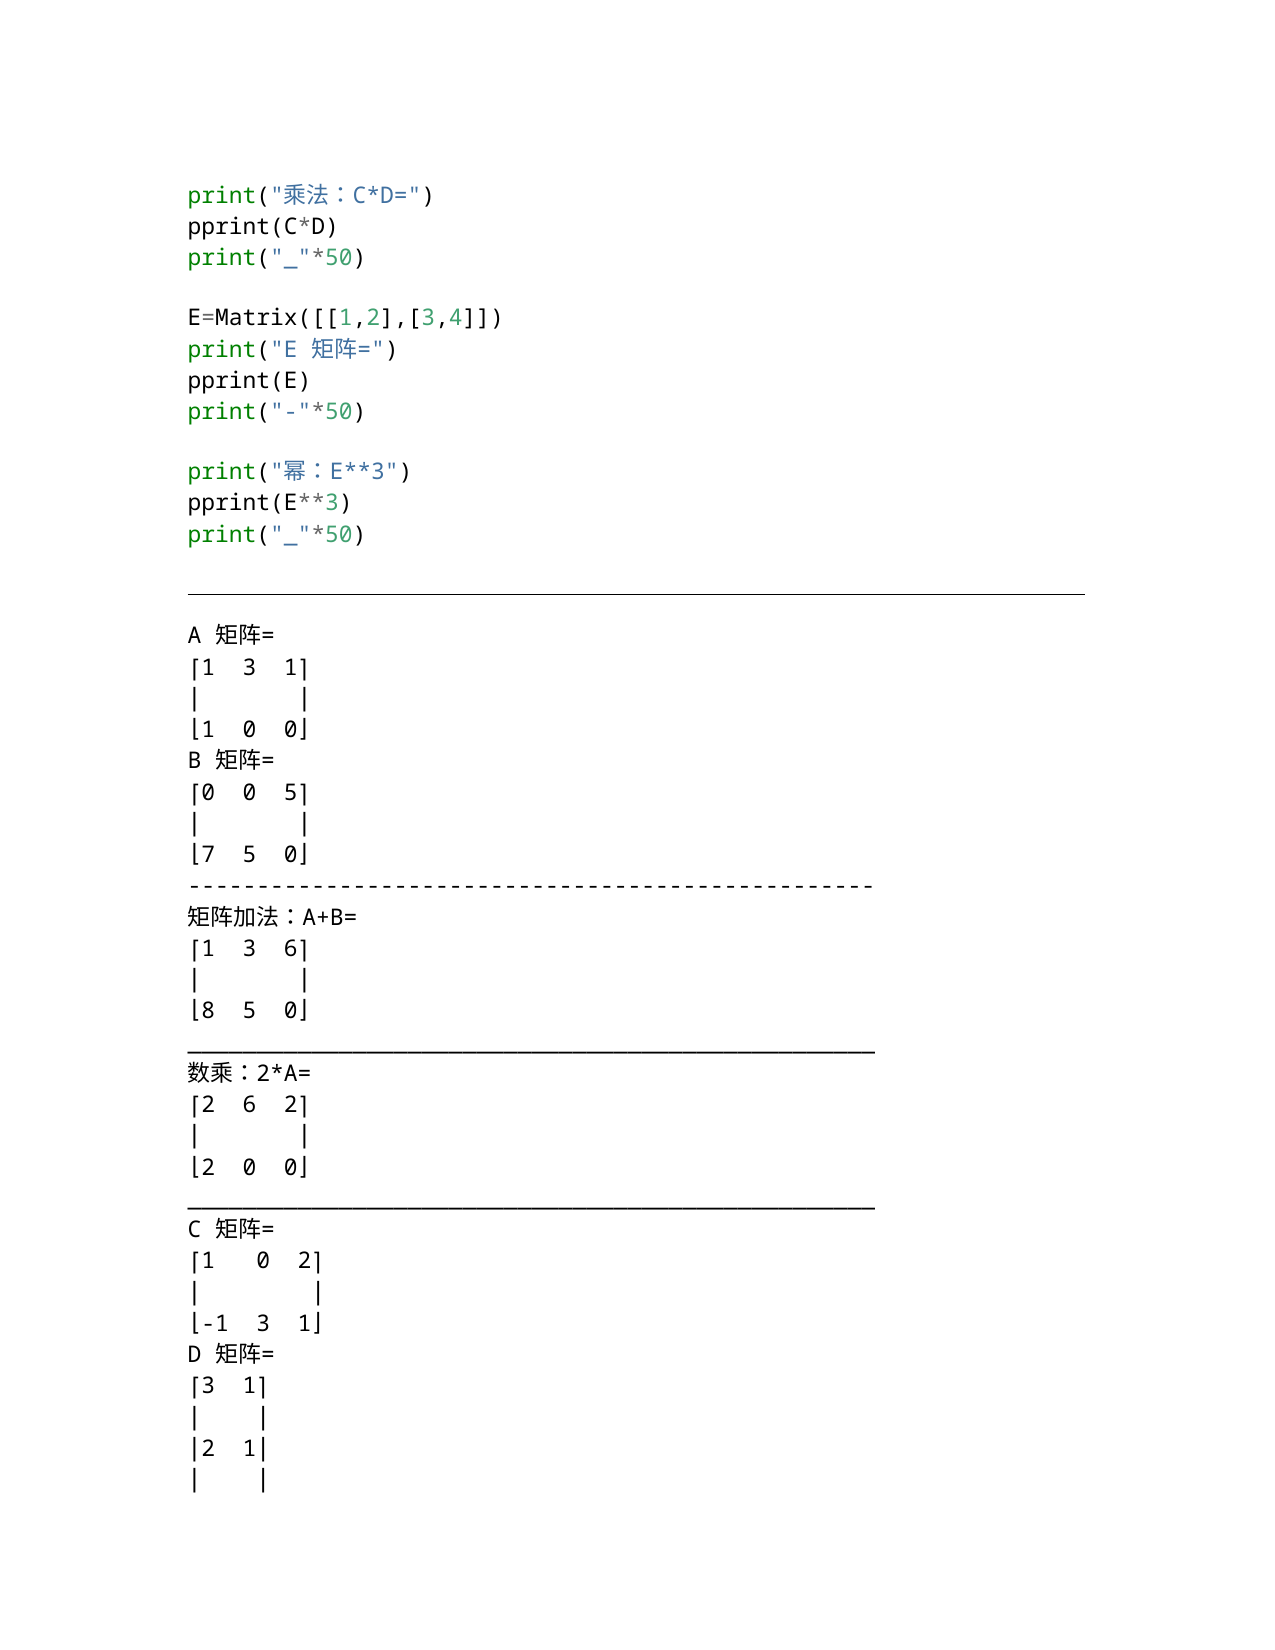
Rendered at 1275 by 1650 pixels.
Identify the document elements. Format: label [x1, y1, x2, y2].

text [187, 150, 1087, 549]
text [187, 619, 1087, 1494]
